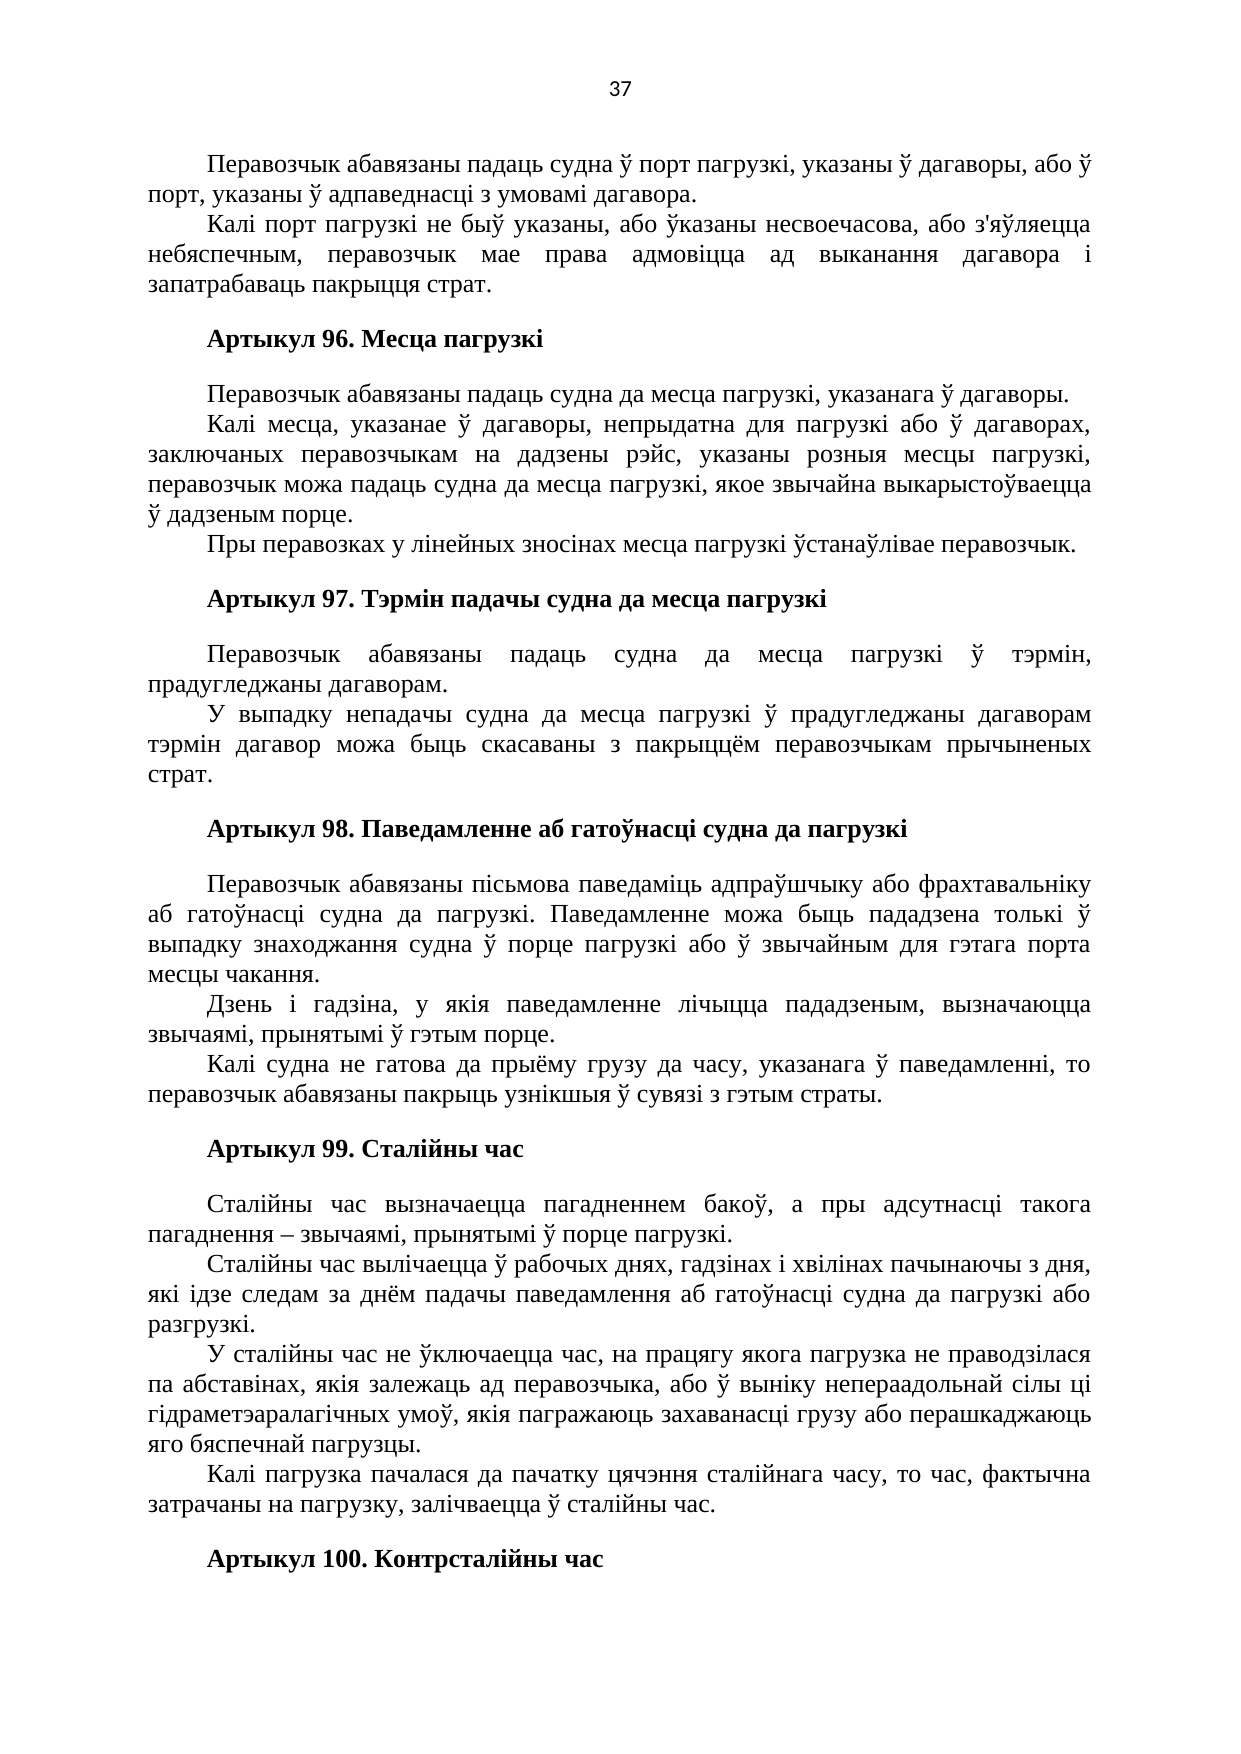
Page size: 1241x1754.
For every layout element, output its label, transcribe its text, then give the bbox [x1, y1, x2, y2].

text Артыкул 99. Сталійны час [207, 1133, 1093, 1163]
text Калі пагрузка пачалася да пачатку цячэння сталійнага часу, то час, фактычна затрачаны на пагрузку, залічваецца ў сталійны час. [148, 1458, 1093, 1518]
text Сталійны час вылічаецца ў рабочых днях, гадзінах і хвілінах пачынаючы з дня, які ідзе следам за днём падачы паведамлення аб гатоўнасці судна да пагрузкі або разгрузкі. [148, 1248, 1093, 1338]
text Артыкул 97. Тэрмін падачы судна да месца пагрузкі [207, 583, 1093, 613]
text Калі порт пагрузкі не быў указаны, або ўказаны несвоечасова, або з'яўляецца небяспечным, перавозчык мае права адмовіцца ад выканання дагавора і запатрабаваць пакрыцця страт. [148, 208, 1093, 298]
text У выпадку непадачы судна да месца пагрузкі ў прадугледжаны дагаворам тэрмін дагавор можа быць скасаваны з пакрыццём перавозчыкам прычыненых страт. [148, 698, 1093, 788]
text Калі судна не гатова да прыёму грузу да часу, указанага ў паведамленні, то перавозчык абавязаны пакрыць узнікшыя ў сувязі з гэтым страты. [148, 1048, 1093, 1108]
text Перавозчык абавязаны падаць судна ў порт пагрузкі, указаны ў дагаворы, або ў порт, указаны ў адпаведнасці з умовамі дагавора. [148, 148, 1093, 208]
text Артыкул 96. Месца пагрузкі [207, 323, 1093, 353]
text Перавозчык абавязаны падаць судна да месца пагрузкі, указанага ў дагаворы. [148, 378, 1093, 408]
text У сталійны час не ўключаецца час, на працягу якога пагрузка не праводзілася па абставінах, якія залежаць ад перавозчыка, або ў выніку непераадольнай сілы ці гідраметэаралагічных умоў, якія пагражаюць захаванасці грузу або перашкаджаюць яго бяспечнай пагрузцы. [148, 1338, 1093, 1458]
text Пры перавозках у лінейных зносінах месца пагрузкі ўстанаўлівае перавозчык. [148, 528, 1093, 558]
text Калі месца, указанае ў дагаворы, непрыдатна для пагрузкі або ў дагаворах, заключаных перавозчыкам на дадзены рэйс, указаны розныя месцы пагрузкі, перавозчык можа падаць судна да месца пагрузкі, якое звычайна выкарыстоўваецца ў дадзеным порце. [148, 408, 1093, 528]
text Сталійны час вызначаецца пагадненнем бакоў, а пры адсутнасці такога пагаднення – звычаямі, прынятымі ў порце пагрузкі. [148, 1188, 1093, 1248]
text Перавозчык абавязаны пісьмова паведаміць адпраўшчыку або фрахтавальніку аб гатоўнасці судна да пагрузкі. Паведамленне можа быць пададзена толькі ў выпадку знаходжання судна ў порце пагрузкі або ў звычайным для гэтага порта месцы чакання. [148, 868, 1093, 988]
text Перавозчык абавязаны падаць судна да месца пагрузкі ў тэрмін, прадугледжаны дагаворам. [148, 638, 1093, 698]
text Артыкул 100. Контрсталійны час [207, 1543, 1093, 1573]
text Артыкул 98. Паведамленне аб гатоўнасці судна да пагрузкі [207, 813, 1093, 843]
text Дзень і гадзіна, у якія паведамленне лічыцца пададзеным, вызначаюцца звычаямі, прынятымі ў гэтым порце. [148, 988, 1093, 1048]
